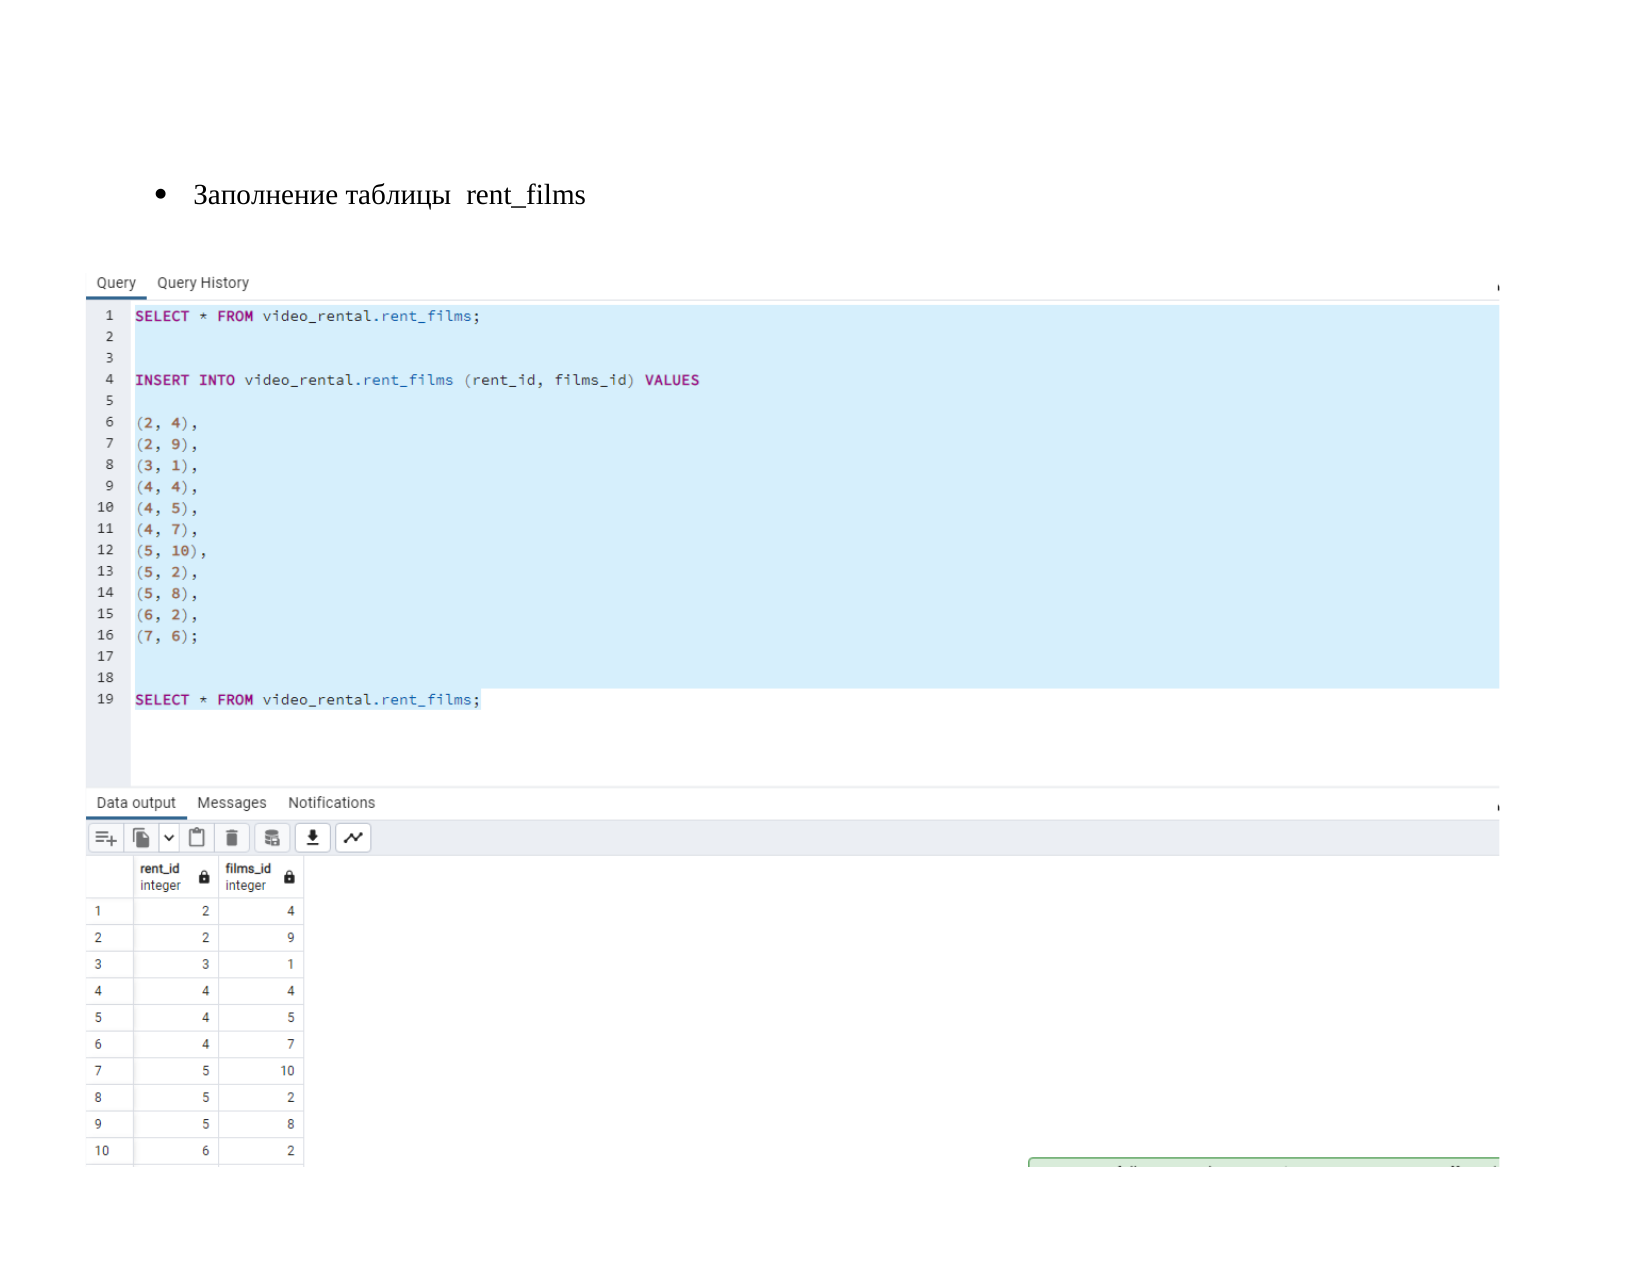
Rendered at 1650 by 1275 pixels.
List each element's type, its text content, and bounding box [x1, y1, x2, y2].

list Заполнение таблицы rent_films [156, 177, 1532, 211]
picture [85, 273, 1500, 1167]
